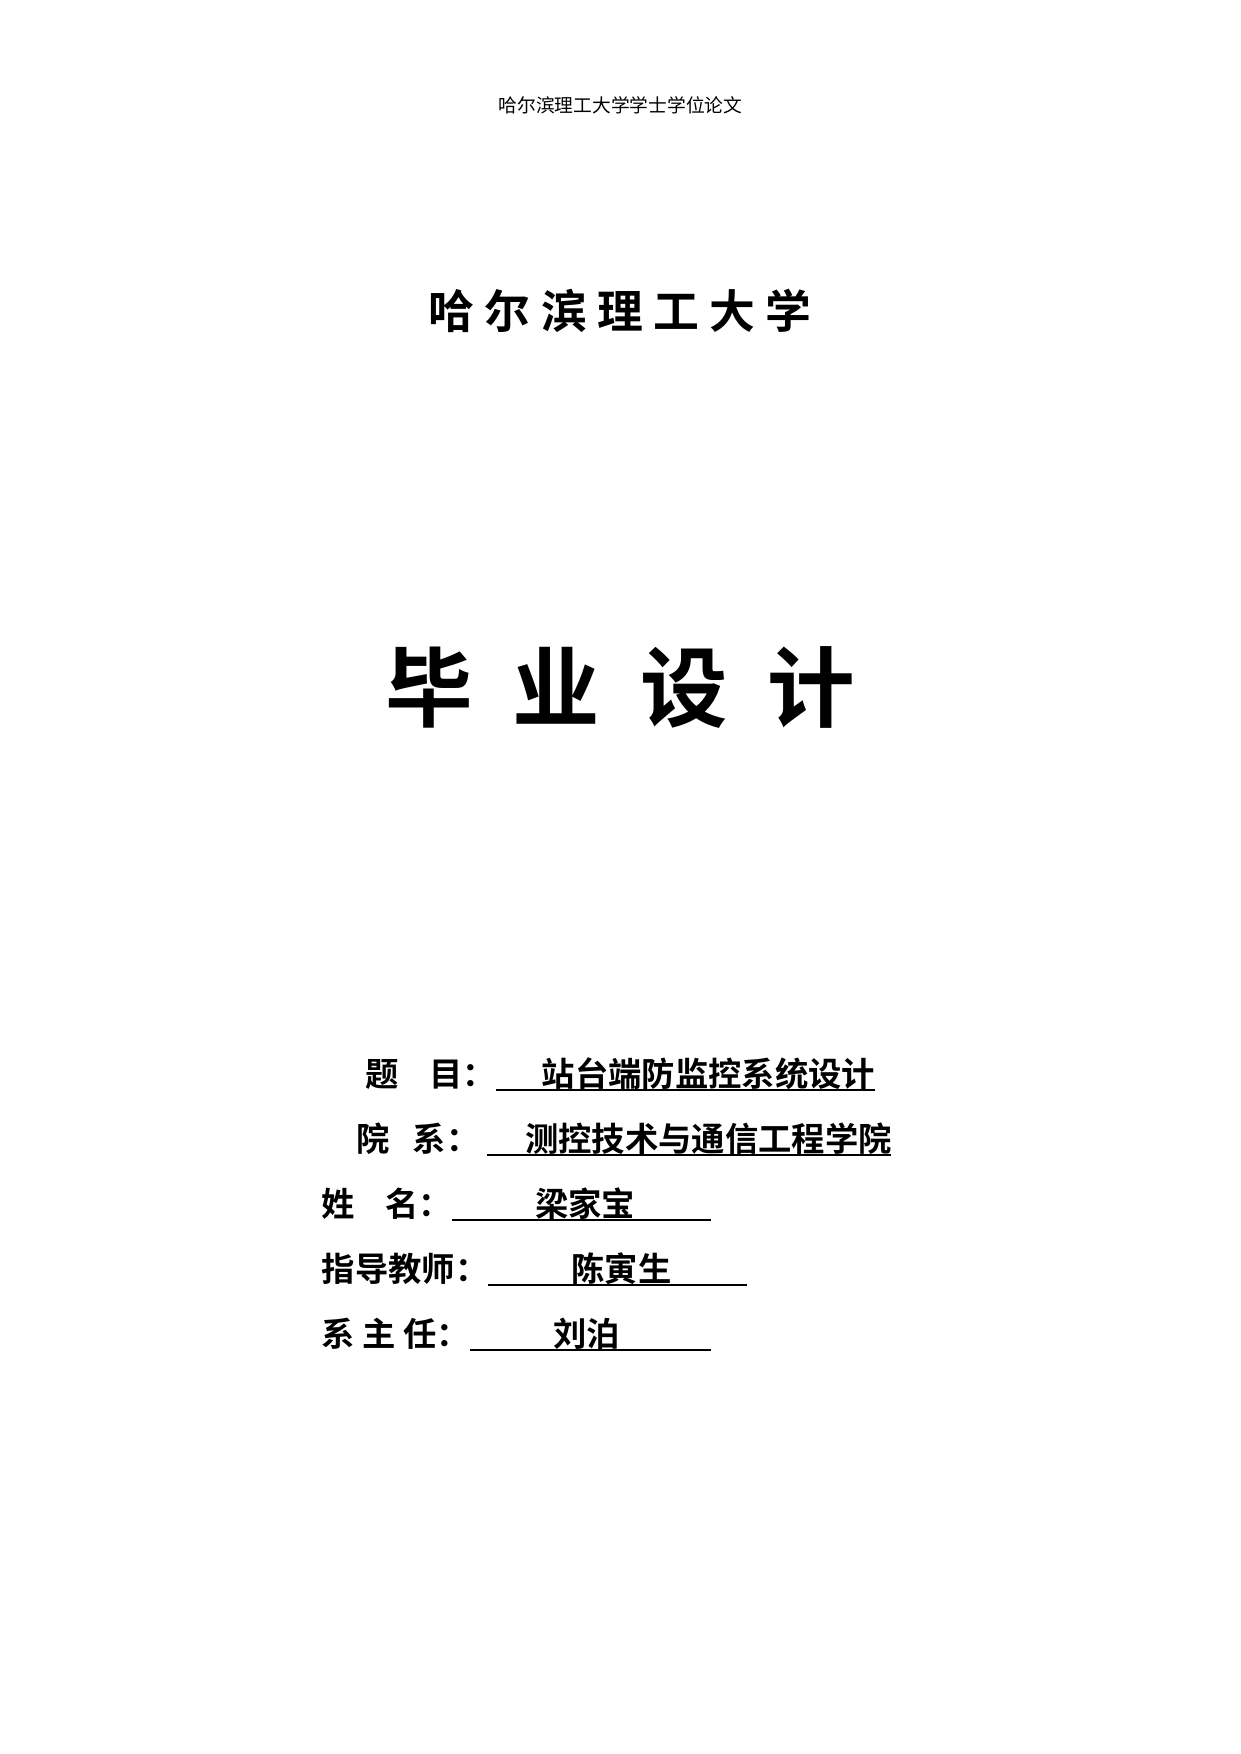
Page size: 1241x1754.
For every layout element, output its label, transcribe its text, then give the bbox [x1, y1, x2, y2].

text 哈 尔 滨 理 工 大 学 [187, 259, 1053, 357]
text 院 系： 测控技术与通信工程学院 [187, 1104, 1053, 1169]
text 题 目： 站台端防监控系统设计 [187, 1039, 1053, 1104]
text 毕 业 设 计 [187, 617, 1053, 747]
text 姓 名： 梁家宝 [187, 1169, 1053, 1234]
text 系 主 任： 刘泊 [187, 1299, 1053, 1364]
text 指导教师： 陈寅生 [187, 1234, 1053, 1299]
